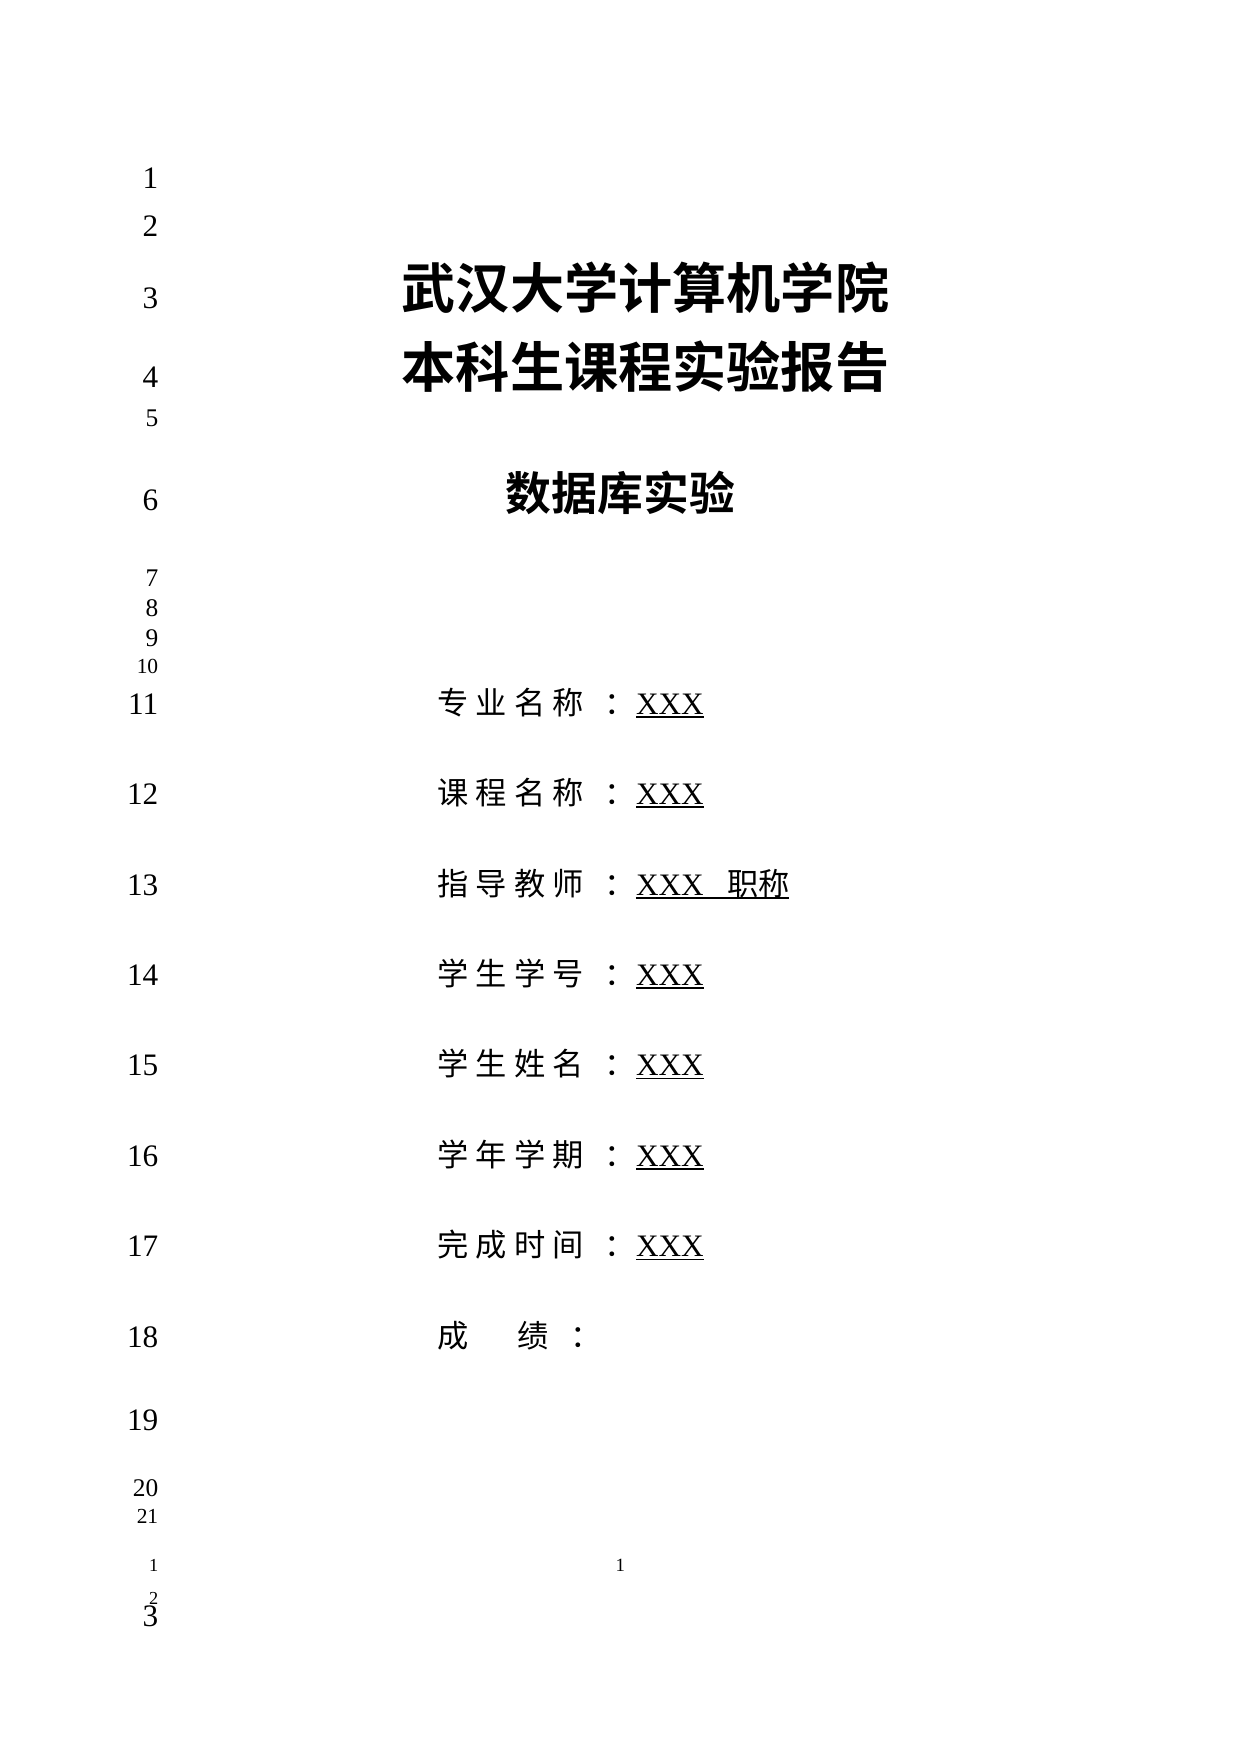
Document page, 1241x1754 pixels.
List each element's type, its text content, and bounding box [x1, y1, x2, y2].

text 专 业 名 称 ：XXX [187, 678, 1053, 723]
text 武汉大学计算机学院 [237, 246, 1053, 324]
text 学 生 姓 名 ：XXX [187, 1039, 1053, 1085]
text 数据库实验 [187, 457, 1053, 524]
text 学 生 学 号 ：XXX [187, 949, 1053, 994]
text 成 绩 ： [187, 1311, 1053, 1356]
text 学 年 学 期 ：XXX [187, 1130, 1053, 1175]
text 完 成 时 间 ：XXX [187, 1220, 1053, 1266]
text 课 程 名 称 ：XXX [187, 768, 1053, 813]
text 指 导 教 师 ：XXX 职称 [187, 859, 1053, 904]
text 本科生课程实验报告 [237, 324, 1053, 403]
